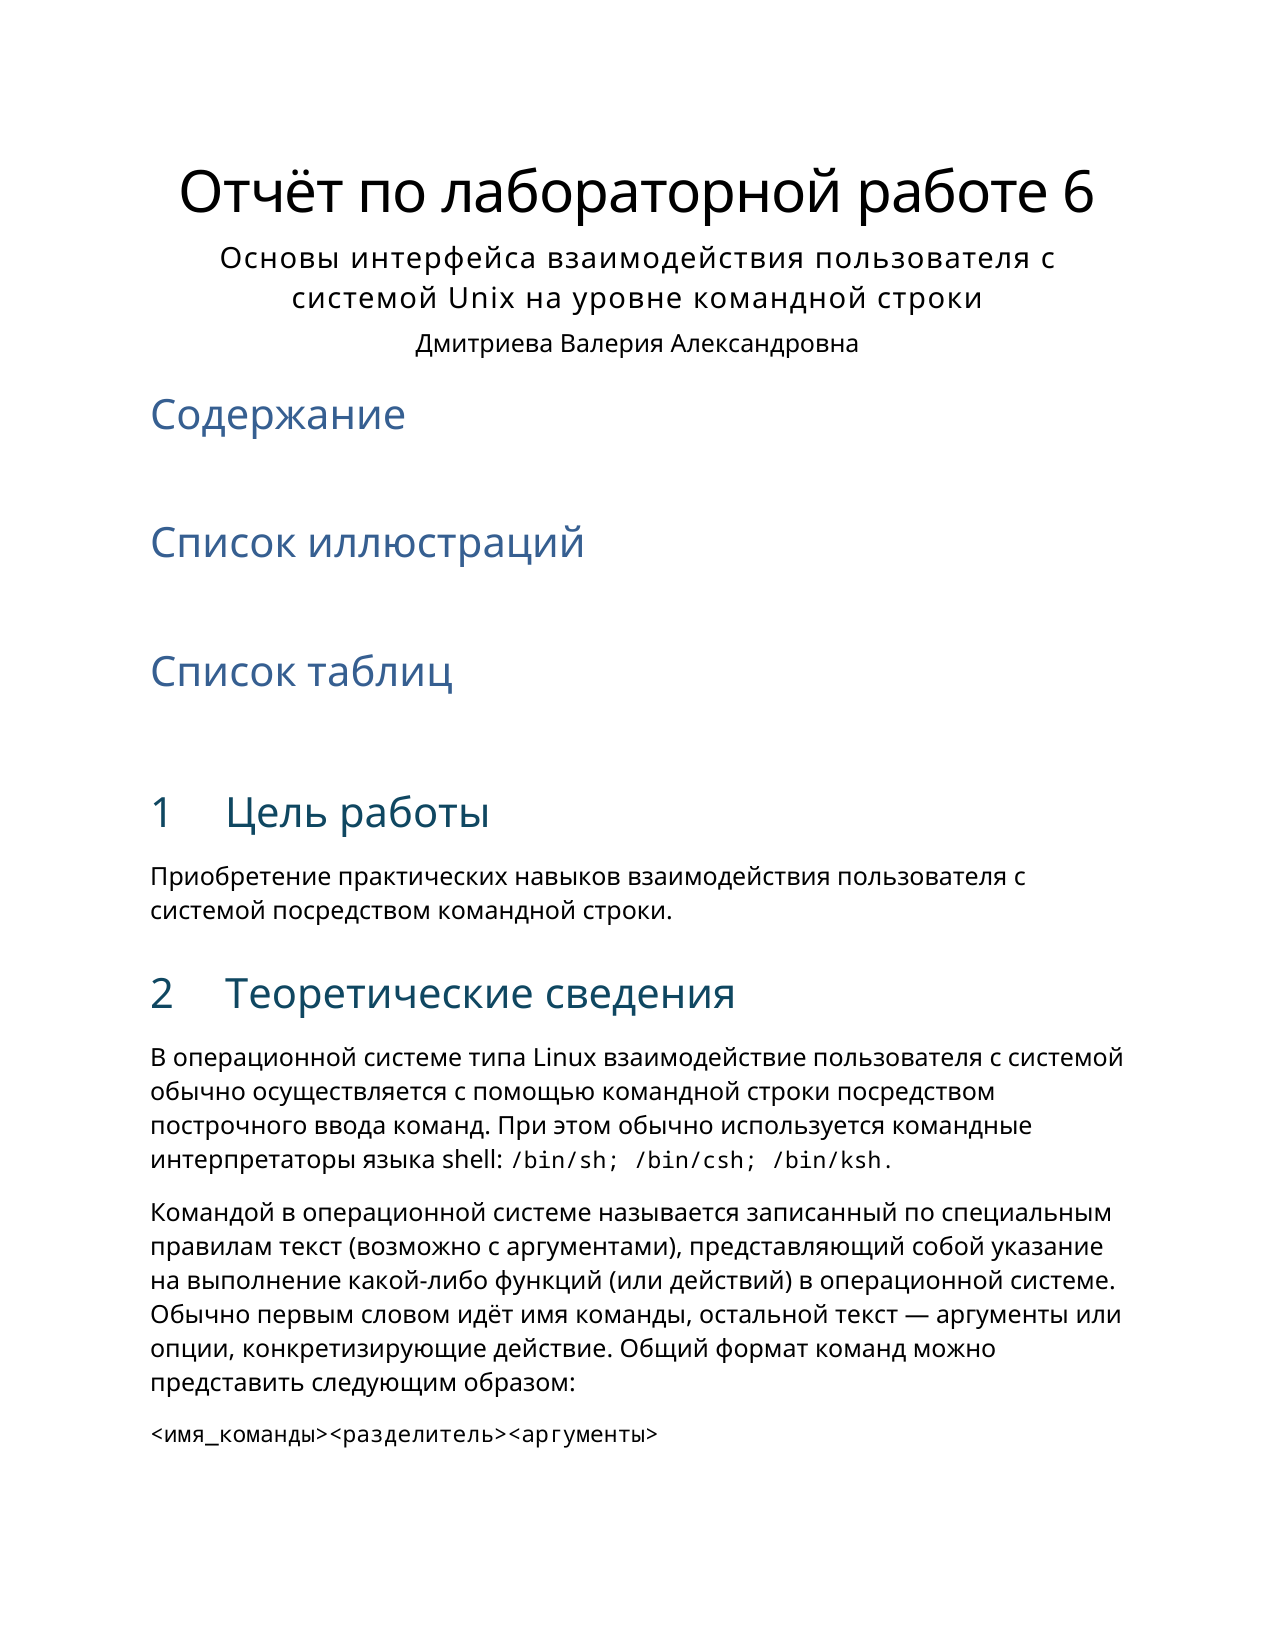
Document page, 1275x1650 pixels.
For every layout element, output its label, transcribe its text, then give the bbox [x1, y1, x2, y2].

subtitle Основы интерфейса взаимодействия пользователя с системой Unix на уровне командной строки [150, 238, 1125, 317]
text Командой в операционной системе называется записанный по специальным правилам текст (возможно с аргументами), представляющий собой указание на выполнение какой-либо функций (или действий) в операционной системе. Обычно первым словом идёт имя команды, остальной текст — аргументы или опции, конкретизирующие действие. Общий формат команд можно представить следующим образом: [150, 1195, 1125, 1399]
text В операционной системе типа Linux взаимодействие пользователя с системой обычно осуществляется с помощью командной строки посредством построчного ввода команд. При этом обычно используется командные интерпретаторы языка shell: /bin/sh; /bin/csh; /bin/ksh. [150, 1040, 1125, 1176]
title Отчёт по лабораторной работе 6 [150, 150, 1125, 229]
text Дмитриева Валерия Александровна [150, 326, 1125, 359]
subtitle 2 Теоретические сведения [150, 964, 1125, 1021]
subtitle 1 Цель работы [150, 783, 1125, 840]
text <имя_команды><разделитель><аргументы> [150, 1418, 1125, 1449]
text Приобретение практических навыков взаимодействия пользователя с системой посредством командной строки. [150, 858, 1125, 927]
